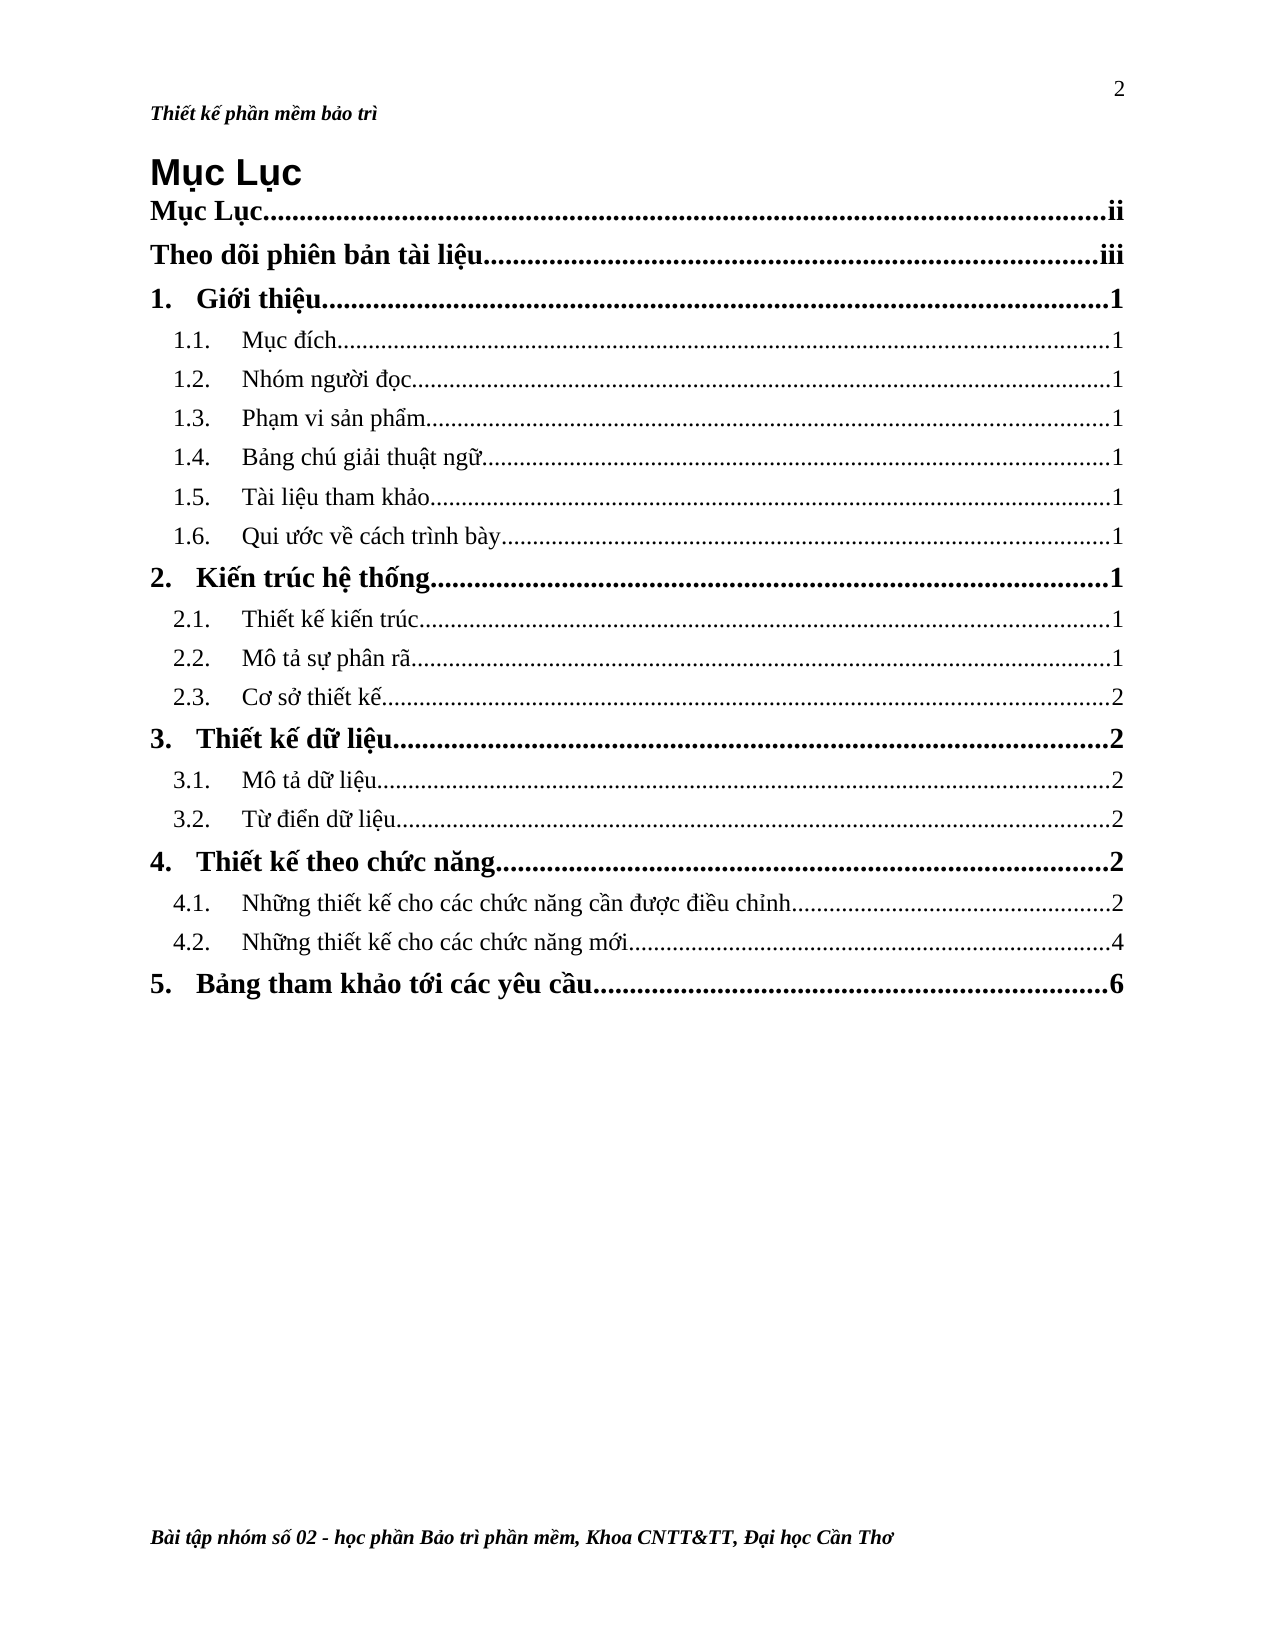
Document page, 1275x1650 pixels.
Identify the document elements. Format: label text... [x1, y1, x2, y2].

text 3.2. Từ điển dữ liệu 2 [173, 804, 1125, 833]
text 1.1. Mục đích 1 [173, 325, 1125, 354]
text 4. Thiết kế theo chức năng 2 [150, 844, 1125, 877]
text 2. Kiến trúc hệ thống 1 [150, 560, 1125, 593]
text 3. Thiết kế dữ liệu 2 [150, 721, 1125, 755]
text 1.6. Qui ước về cách trình bày 1 [173, 521, 1125, 549]
text 1.5. Tài liệu tham khảo 1 [173, 482, 1125, 510]
text 4.1. Những thiết kế cho các chức năng cần được điều chỉnh 2 [173, 888, 1125, 916]
text Mục Lục [150, 150, 1125, 193]
text 1.2. Nhóm người đọc 1 [173, 364, 1125, 393]
text 5. Bảng tham khảo tới các yêu cầu 6 [150, 966, 1125, 999]
text 4.2. Những thiết kế cho các chức năng mới 4 [173, 927, 1125, 956]
text 2.2. Mô tả sự phân rã 1 [173, 643, 1125, 672]
text Theo dõi phiên bản tài liệu iii [150, 237, 1125, 271]
text 2.1. Thiết kế kiến trúc 1 [173, 604, 1125, 633]
text 1. Giới thiệu 1 [150, 281, 1125, 314]
text 3.1. Mô tả dữ liệu 2 [173, 765, 1125, 794]
text 1.3. Phạm vi sản phẩm 1 [173, 403, 1125, 432]
text Mục Lục ii [150, 193, 1125, 227]
text 1.4. Bảng chú giải thuật ngữ 1 [173, 442, 1125, 471]
text 2.3. Cơ sở thiết kế 2 [173, 682, 1125, 711]
